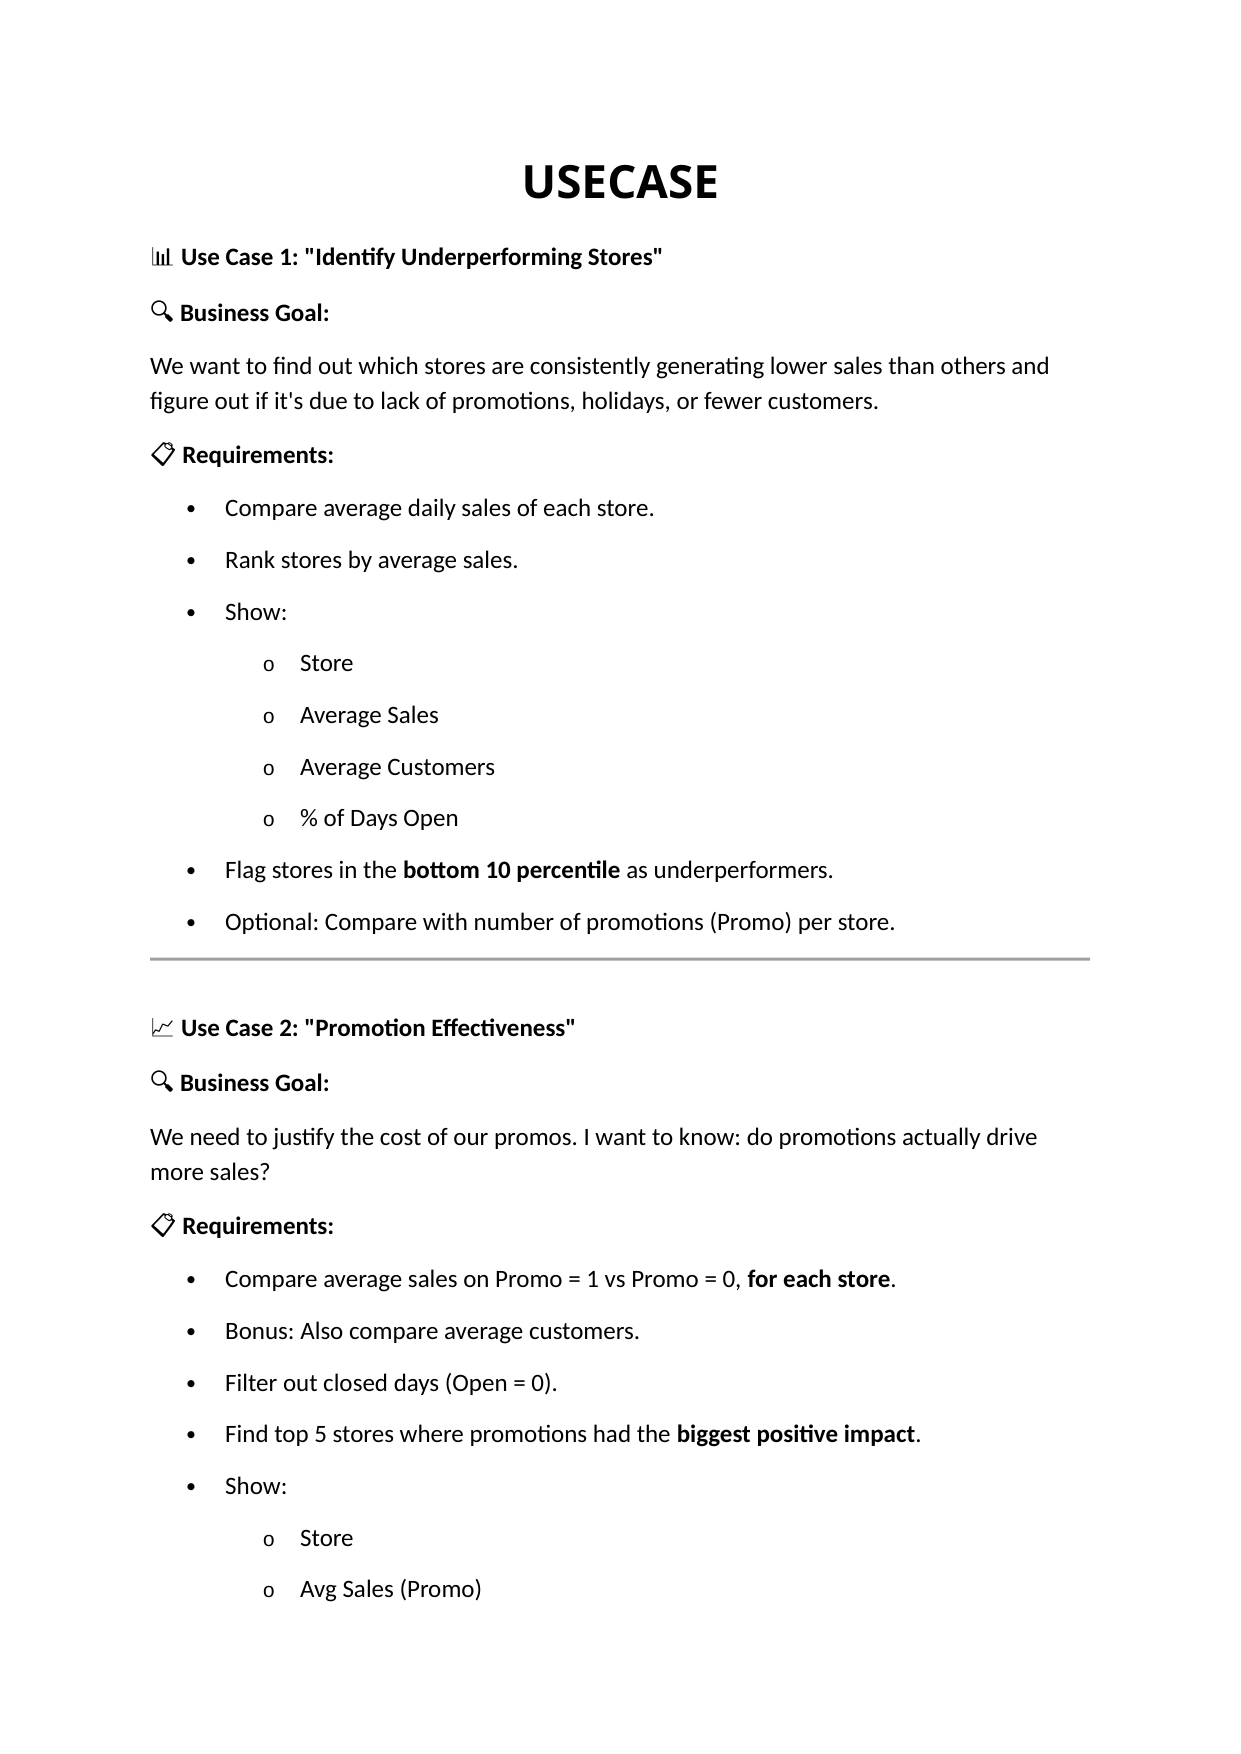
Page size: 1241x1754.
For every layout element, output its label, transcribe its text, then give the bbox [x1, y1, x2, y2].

list Compare average daily sales of each store. [187, 492, 1090, 523]
text USECASE [150, 150, 1090, 212]
text 📊 Use Case 1: "Identify Underperforming Stores" [150, 238, 1090, 272]
list Average Sales [262, 699, 1090, 730]
list Average Customers [262, 751, 1090, 781]
list Store [262, 1522, 1090, 1552]
text We need to justify the cost of our promos. I want to know: do promotions actually drive more sales? [150, 1121, 1090, 1186]
text We want to find out which stores are consistently generating lower sales than others and figure out if it's due to lack of promotions, holidays, or fewer customers. [150, 350, 1090, 416]
list Rank stores by average sales. [187, 544, 1090, 575]
list Store [262, 647, 1090, 678]
list Compare average sales on Promo = 1 vs Promo = 0, for each store. [187, 1263, 1090, 1294]
list Show: [187, 596, 1090, 626]
list Flag stores in the bottom 10 percentile as underperformers. [187, 854, 1090, 885]
list Find top 5 stores where promotions had the biggest positive impact. [187, 1418, 1090, 1449]
list Optional: Compare with number of promotions (Promo) per store. [187, 906, 1090, 936]
text 📋 Requirements: [150, 1207, 1090, 1242]
text 📋 Requirements: [150, 437, 1090, 471]
text 🔍 Business Goal: [150, 1065, 1090, 1099]
list Show: [187, 1470, 1090, 1501]
list % of Days Open [262, 802, 1090, 833]
text 🔍 Business Goal: [150, 294, 1090, 328]
text 📈 Use Case 2: "Promotion Effectiveness" [150, 1009, 1090, 1043]
list Avg Sales (Promo) [262, 1573, 1090, 1604]
list Filter out closed days (Open = 0). [187, 1367, 1090, 1397]
list Bonus: Also compare average customers. [187, 1315, 1090, 1346]
